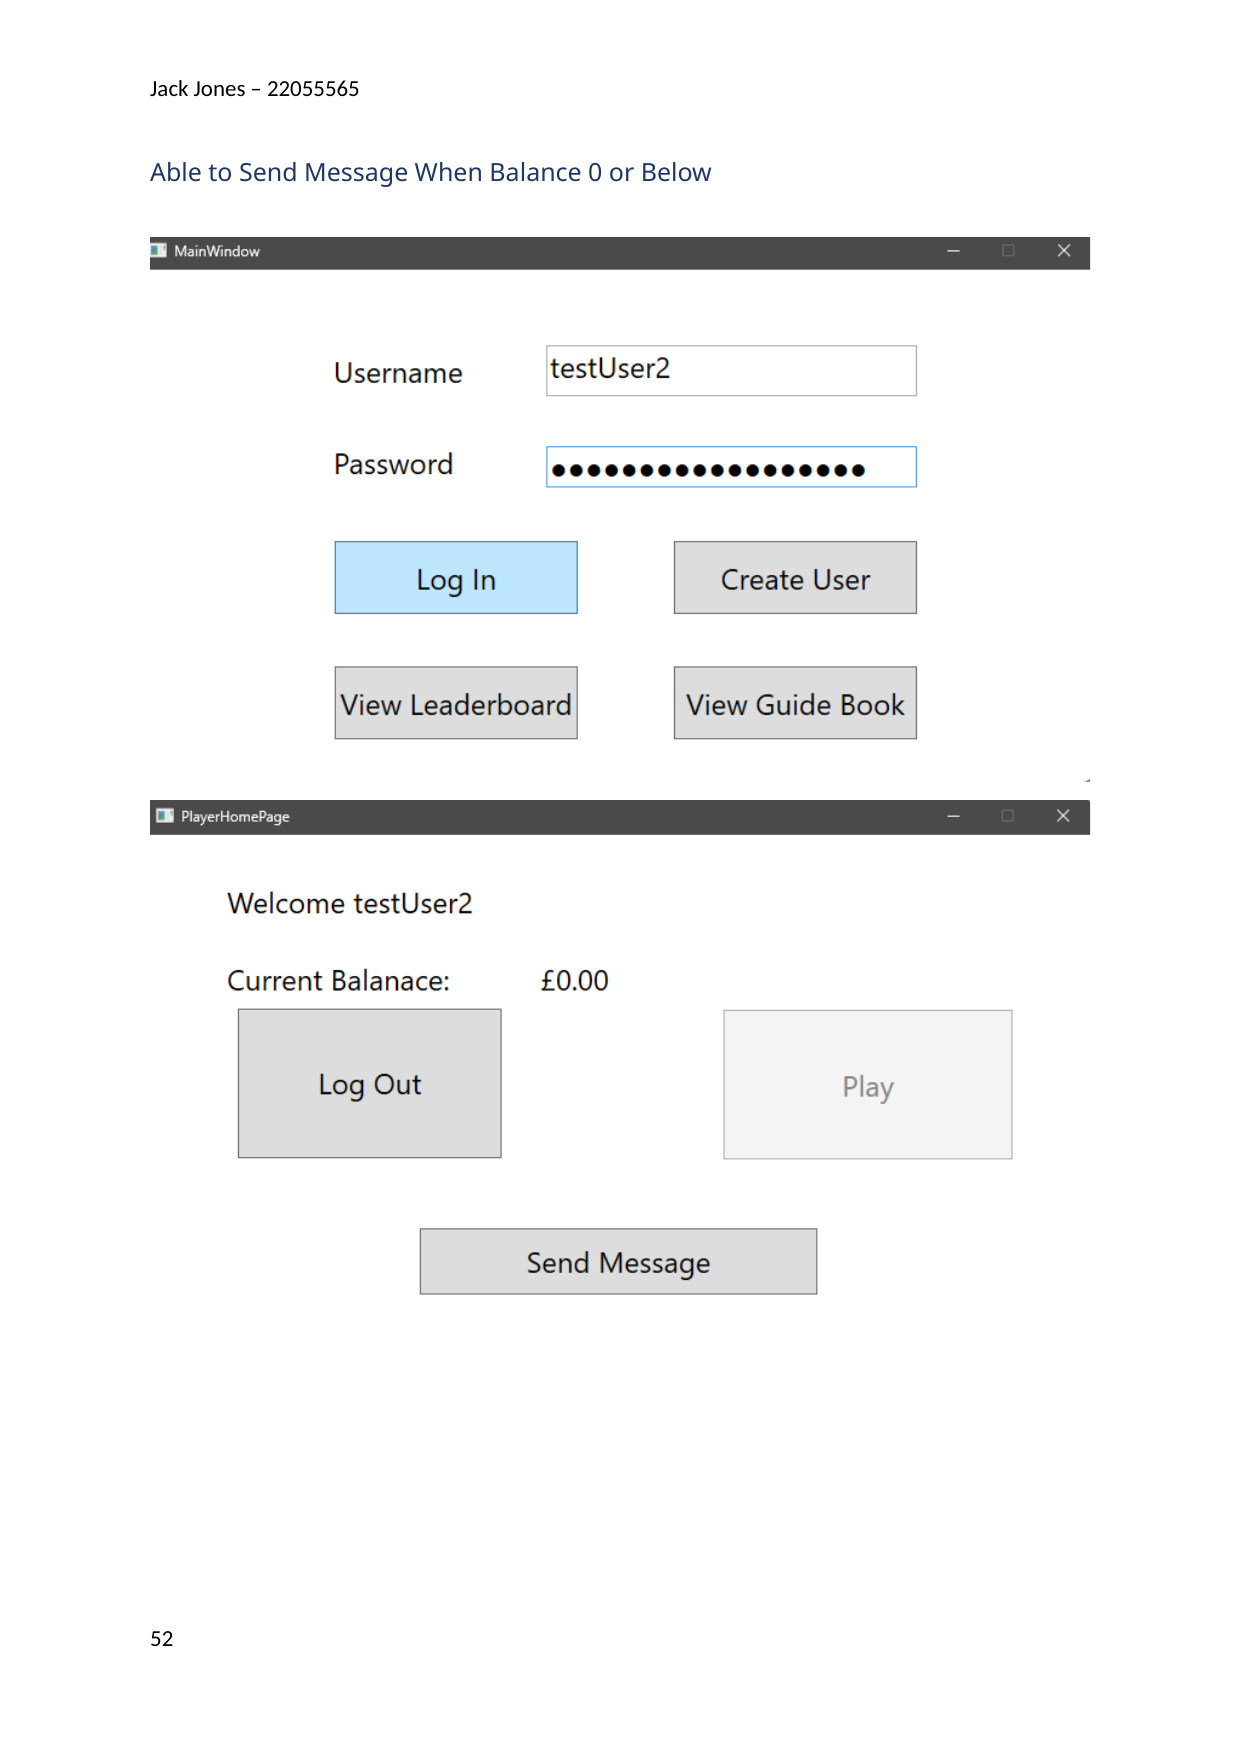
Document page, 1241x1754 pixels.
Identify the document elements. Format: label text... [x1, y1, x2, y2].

picture [150, 237, 1091, 782]
picture [150, 800, 1091, 1320]
subtitle Able to Send Message When Balance 0 or Below [150, 154, 1090, 188]
